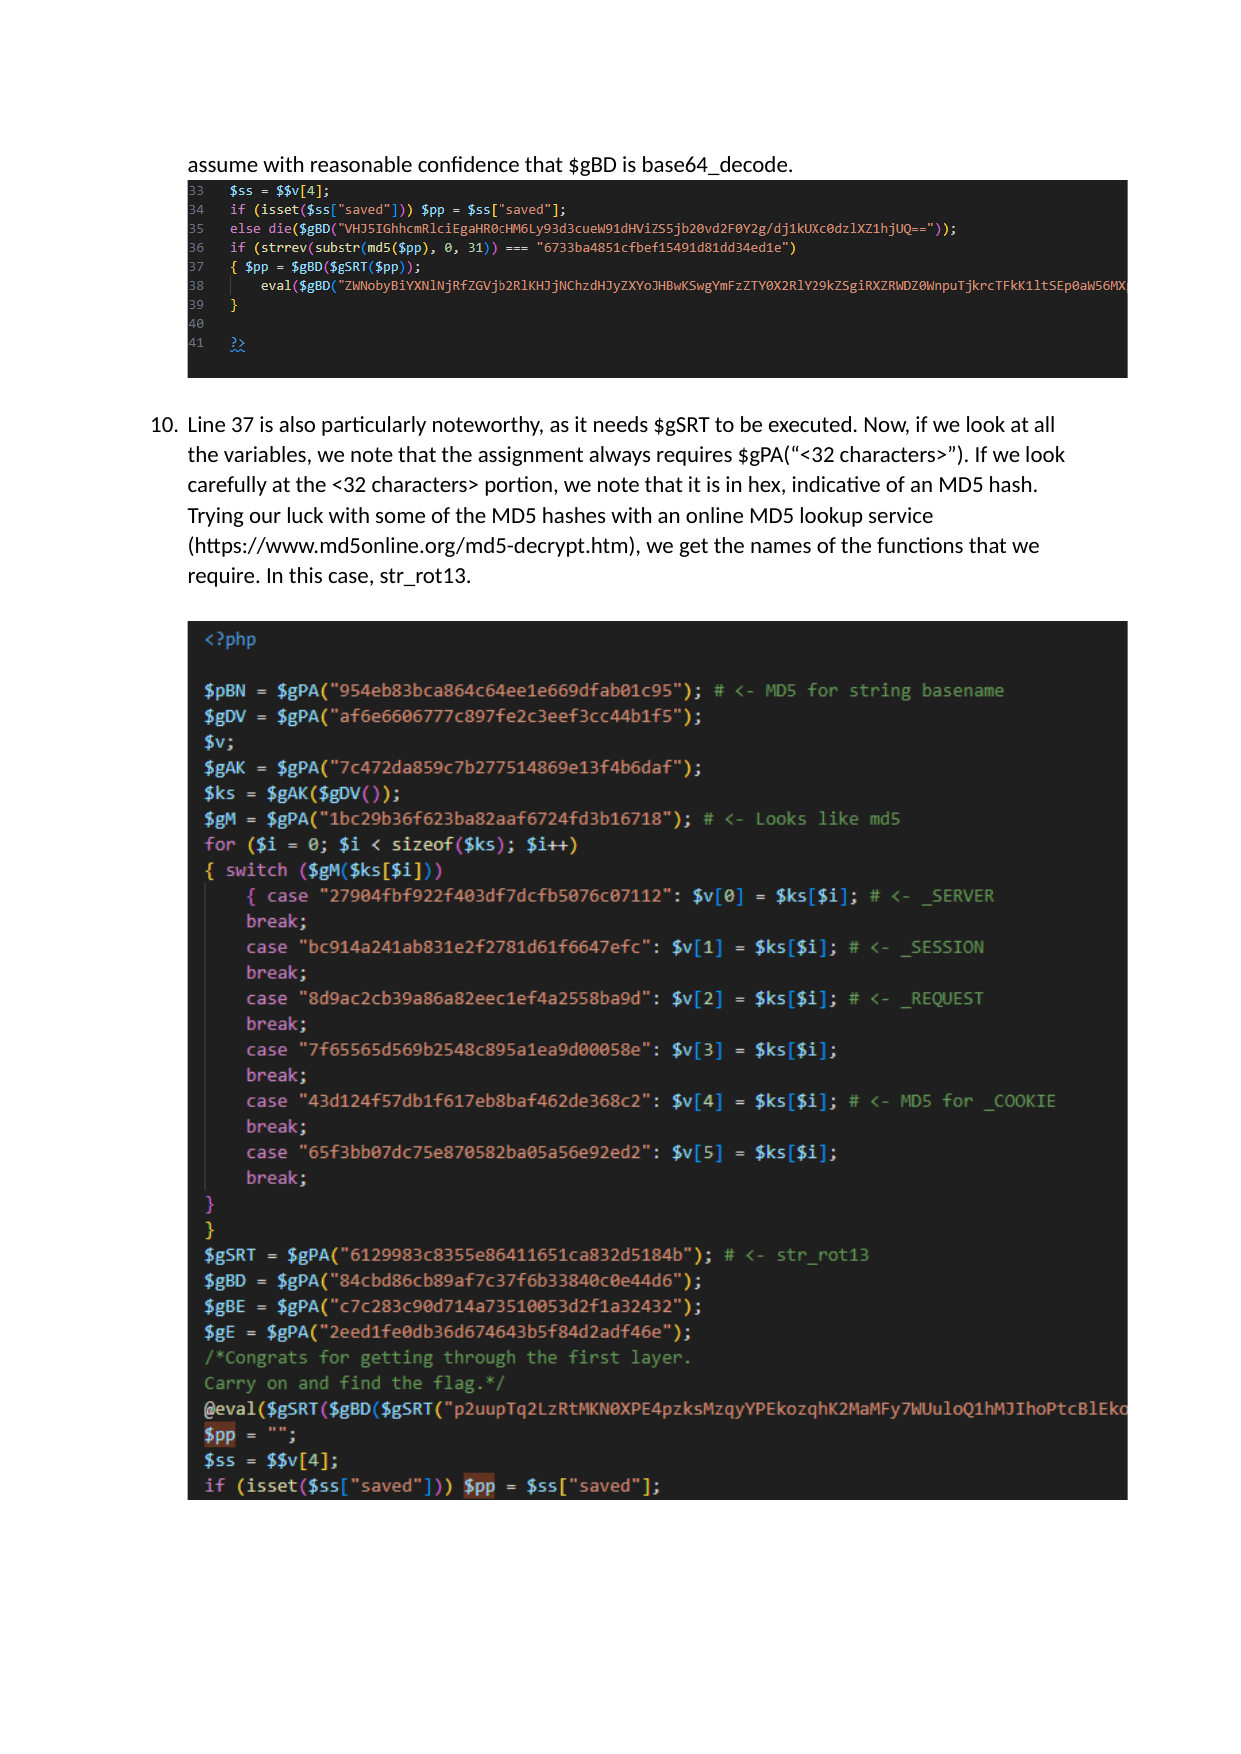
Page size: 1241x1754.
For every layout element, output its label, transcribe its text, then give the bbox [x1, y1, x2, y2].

picture [187, 180, 1128, 378]
picture [187, 621, 1128, 1500]
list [150, 150, 1090, 378]
